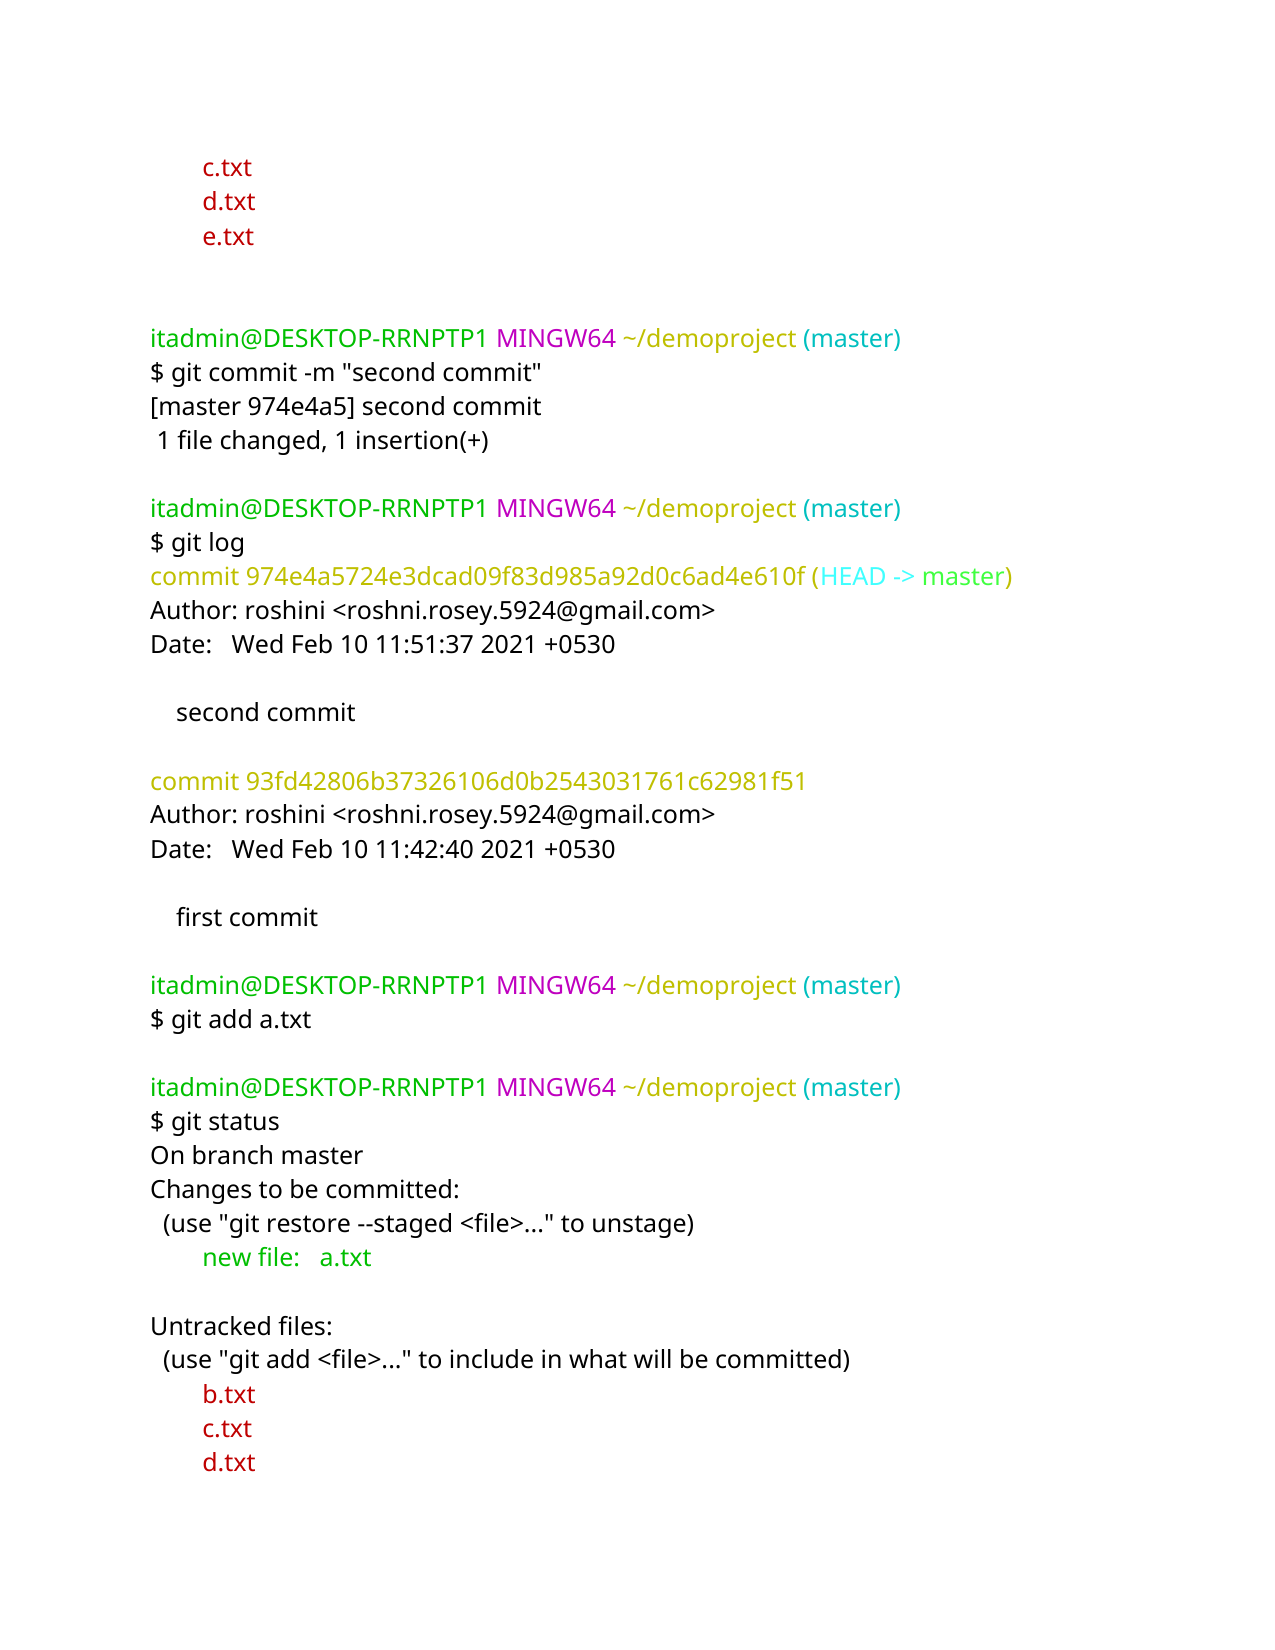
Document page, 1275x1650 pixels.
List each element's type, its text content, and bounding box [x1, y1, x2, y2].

text second commit [150, 695, 1125, 729]
text $ git add a.txt [150, 1002, 1125, 1036]
text (use "git restore --staged <file>..." to unstage) [150, 1206, 1125, 1240]
text itadmin@DESKTOP-RRNPTP1 MINGW64 ~/demoproject (master) [150, 967, 1125, 1002]
text Changes to be committed: [150, 1172, 1125, 1206]
text first commit [150, 899, 1125, 933]
text d.txt [150, 184, 1125, 218]
text [master 974e4a5] second commit [150, 388, 1125, 422]
text (use "git add <file>..." to include in what will be committed) [150, 1342, 1125, 1376]
text e.txt [150, 218, 1125, 252]
text Author: roshini <roshni.rosey.5924@gmail.com> [150, 593, 1125, 627]
text 1 file changed, 1 insertion(+) [150, 422, 1125, 457]
text commit 93fd42806b37326106d0b2543031761c62981f51 [150, 763, 1125, 797]
text itadmin@DESKTOP-RRNPTP1 MINGW64 ~/demoproject (master) [150, 491, 1125, 525]
text new file: a.txt [150, 1240, 1125, 1274]
text $ git commit -m "second commit" [150, 354, 1125, 388]
text itadmin@DESKTOP-RRNPTP1 MINGW64 ~/demoproject (master) [150, 1070, 1125, 1104]
text Untracked files: [150, 1308, 1125, 1342]
text $ git status [150, 1104, 1125, 1138]
text c.txt [150, 150, 1125, 184]
text $ git log [150, 525, 1125, 559]
text Author: roshini <roshni.rosey.5924@gmail.com> [150, 797, 1125, 831]
text Date: Wed Feb 10 11:42:40 2021 +0530 [150, 831, 1125, 865]
text b.txt [150, 1376, 1125, 1410]
text Date: Wed Feb 10 11:51:37 2021 +0530 [150, 627, 1125, 661]
text itadmin@DESKTOP-RRNPTP1 MINGW64 ~/demoproject (master) [150, 320, 1125, 354]
text c.txt [150, 1410, 1125, 1444]
text d.txt [150, 1444, 1125, 1478]
text On branch master [150, 1138, 1125, 1172]
text commit 974e4a5724e3dcad09f83d985a92d0c6ad4e610f (HEAD -> master) [150, 559, 1125, 593]
